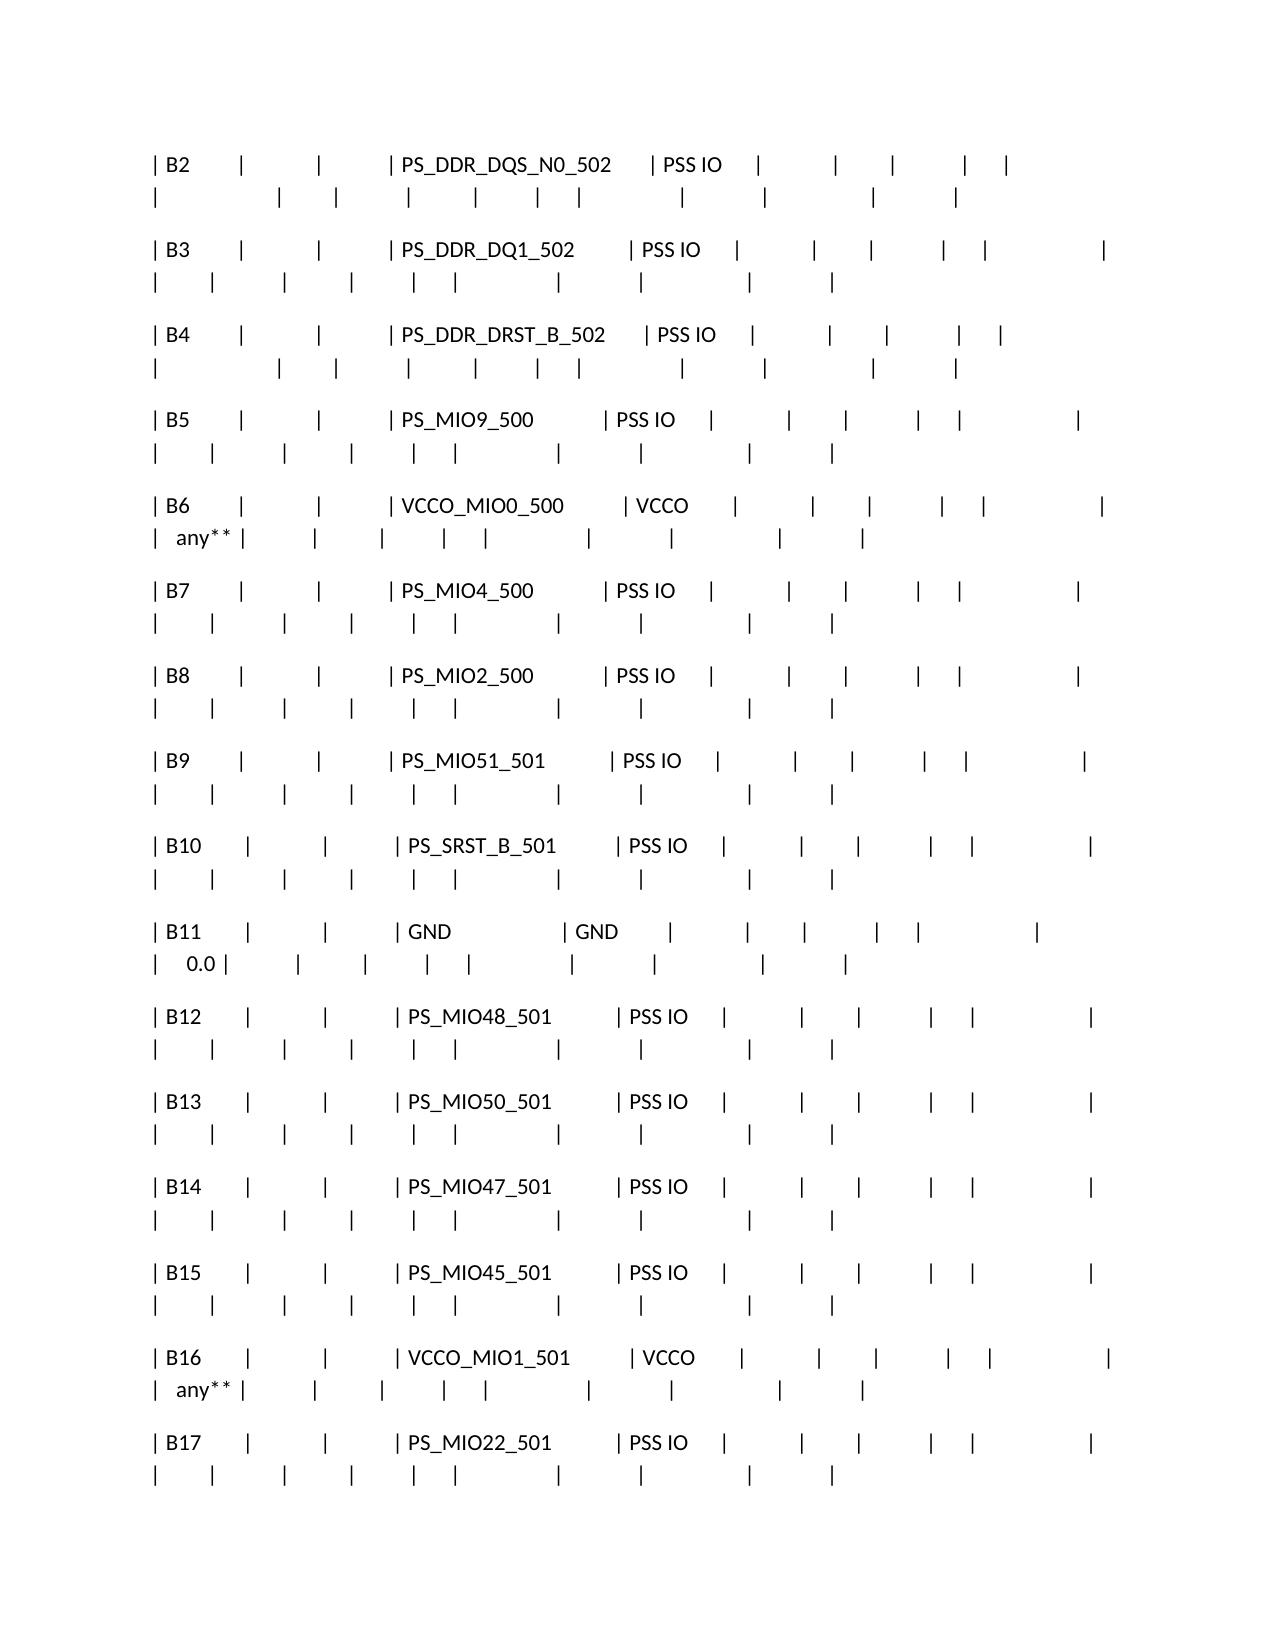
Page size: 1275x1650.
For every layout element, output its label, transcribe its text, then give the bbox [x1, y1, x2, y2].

text | B11 | | | GND | GND | | | | | | | 0.0 | | | | | | | | | [150, 917, 1125, 977]
text | B15 | | | PS_MIO45_501 | PSS IO | | | | | | | | | | | | | | | | [150, 1258, 1125, 1318]
text | B4 | | | PS_DDR_DRST_B_502 | PSS IO | | | | | | | | | | | | | | | | [150, 320, 1125, 381]
text | B17 | | | PS_MIO22_501 | PSS IO | | | | | | | | | | | | | | | | [150, 1428, 1125, 1488]
text | B2 | | | PS_DDR_DQS_N0_502 | PSS IO | | | | | | | | | | | | | | | | [150, 150, 1125, 210]
text | B16 | | | VCCO_MIO1_501 | VCCO | | | | | | | any** | | | | | | | | | [150, 1343, 1125, 1403]
text | B14 | | | PS_MIO47_501 | PSS IO | | | | | | | | | | | | | | | | [150, 1172, 1125, 1233]
text | B5 | | | PS_MIO9_500 | PSS IO | | | | | | | | | | | | | | | | [150, 406, 1125, 466]
text | B6 | | | VCCO_MIO0_500 | VCCO | | | | | | | any** | | | | | | | | | [150, 491, 1125, 551]
text | B9 | | | PS_MIO51_501 | PSS IO | | | | | | | | | | | | | | | | [150, 746, 1125, 807]
text | B10 | | | PS_SRST_B_501 | PSS IO | | | | | | | | | | | | | | | | [150, 832, 1125, 892]
text | B3 | | | PS_DDR_DQ1_502 | PSS IO | | | | | | | | | | | | | | | | [150, 235, 1125, 295]
text | B8 | | | PS_MIO2_500 | PSS IO | | | | | | | | | | | | | | | | [150, 661, 1125, 721]
text | B13 | | | PS_MIO50_501 | PSS IO | | | | | | | | | | | | | | | | [150, 1087, 1125, 1147]
text | B7 | | | PS_MIO4_500 | PSS IO | | | | | | | | | | | | | | | | [150, 576, 1125, 636]
text | B12 | | | PS_MIO48_501 | PSS IO | | | | | | | | | | | | | | | | [150, 1002, 1125, 1062]
